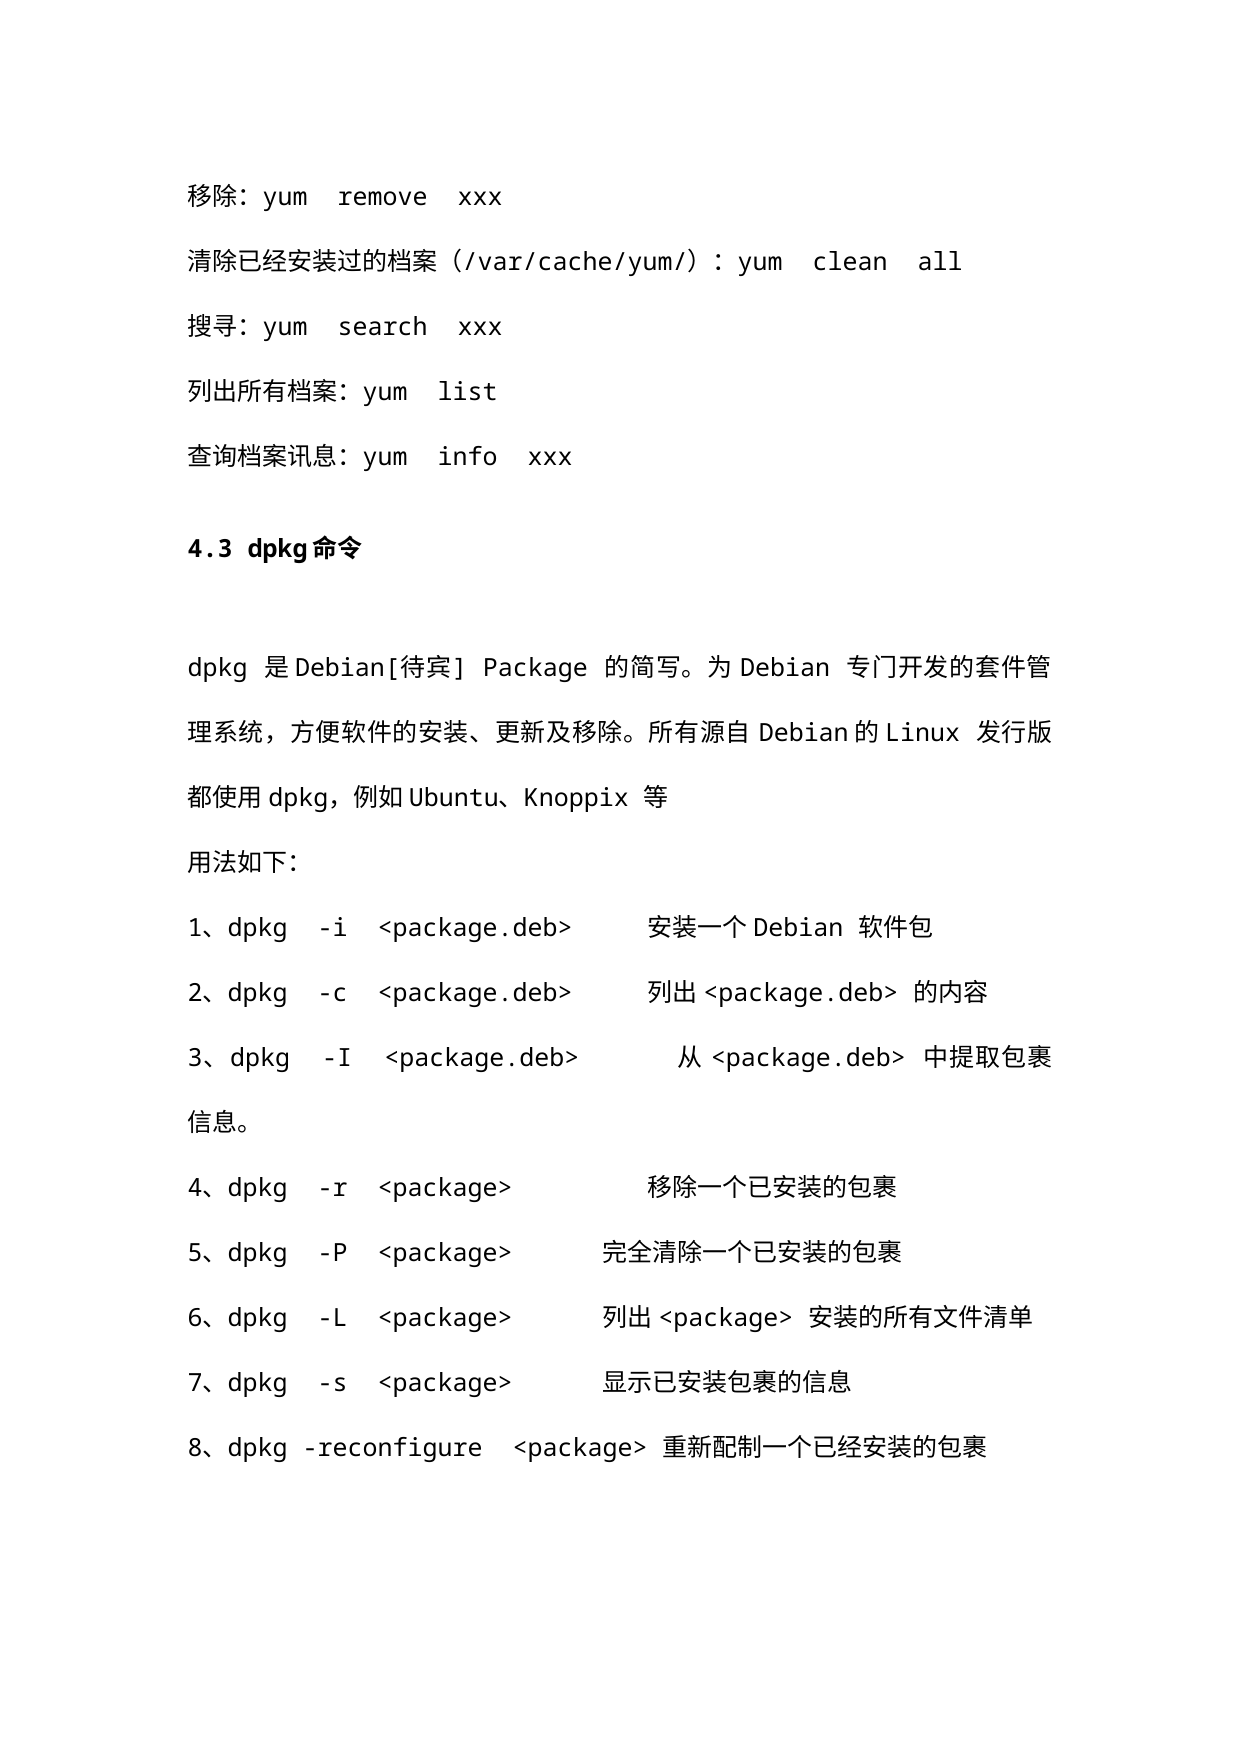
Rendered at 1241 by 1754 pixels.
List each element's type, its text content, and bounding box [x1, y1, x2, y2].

text 清除已经安装过的档案（/var/cache/yum/）：yum clean all [187, 227, 1053, 292]
text 3、dpkg -I <package.deb> 从 <package.deb> 中提取包裹信息。 [187, 1023, 1053, 1153]
text 7、dpkg -s <package> 显示已安装包裹的信息 [187, 1348, 1053, 1413]
text 1、dpkg -i <package.deb> 安装一个 Debian 软件包 [187, 893, 1053, 958]
text 移除：yum remove xxx [187, 162, 1053, 227]
text 查询档案讯息：yum info xxx [187, 422, 1053, 487]
text 列出所有档案：yum list [187, 357, 1053, 422]
text 5、dpkg -P <package> 完全清除一个已安装的包裹 [187, 1218, 1053, 1283]
text 6、dpkg -L <package> 列出 <package> 安装的所有文件清单 [187, 1283, 1053, 1348]
text 搜寻：yum search xxx [187, 292, 1053, 357]
text dpkg 是Debian[待宾] Package 的简写。为 Debian 专门开发的套件管理系统，方便软件的安装、更新及移除。所有源自Debian的Linux 发行版都使用 dpkg，例如 Ubuntu、Knoppix 等 [187, 633, 1053, 828]
text 用法如下： [187, 828, 1053, 893]
text 2、dpkg -c <package.deb> 列出 <package.deb> 的内容 [187, 958, 1053, 1023]
text 8、dpkg -reconfigure <package> 重新配制一个已经安装的包裹 [187, 1413, 1053, 1478]
subtitle dpkg命令 [187, 514, 1053, 579]
text 4、dpkg -r <package> 移除一个已安装的包裹 [187, 1153, 1053, 1218]
